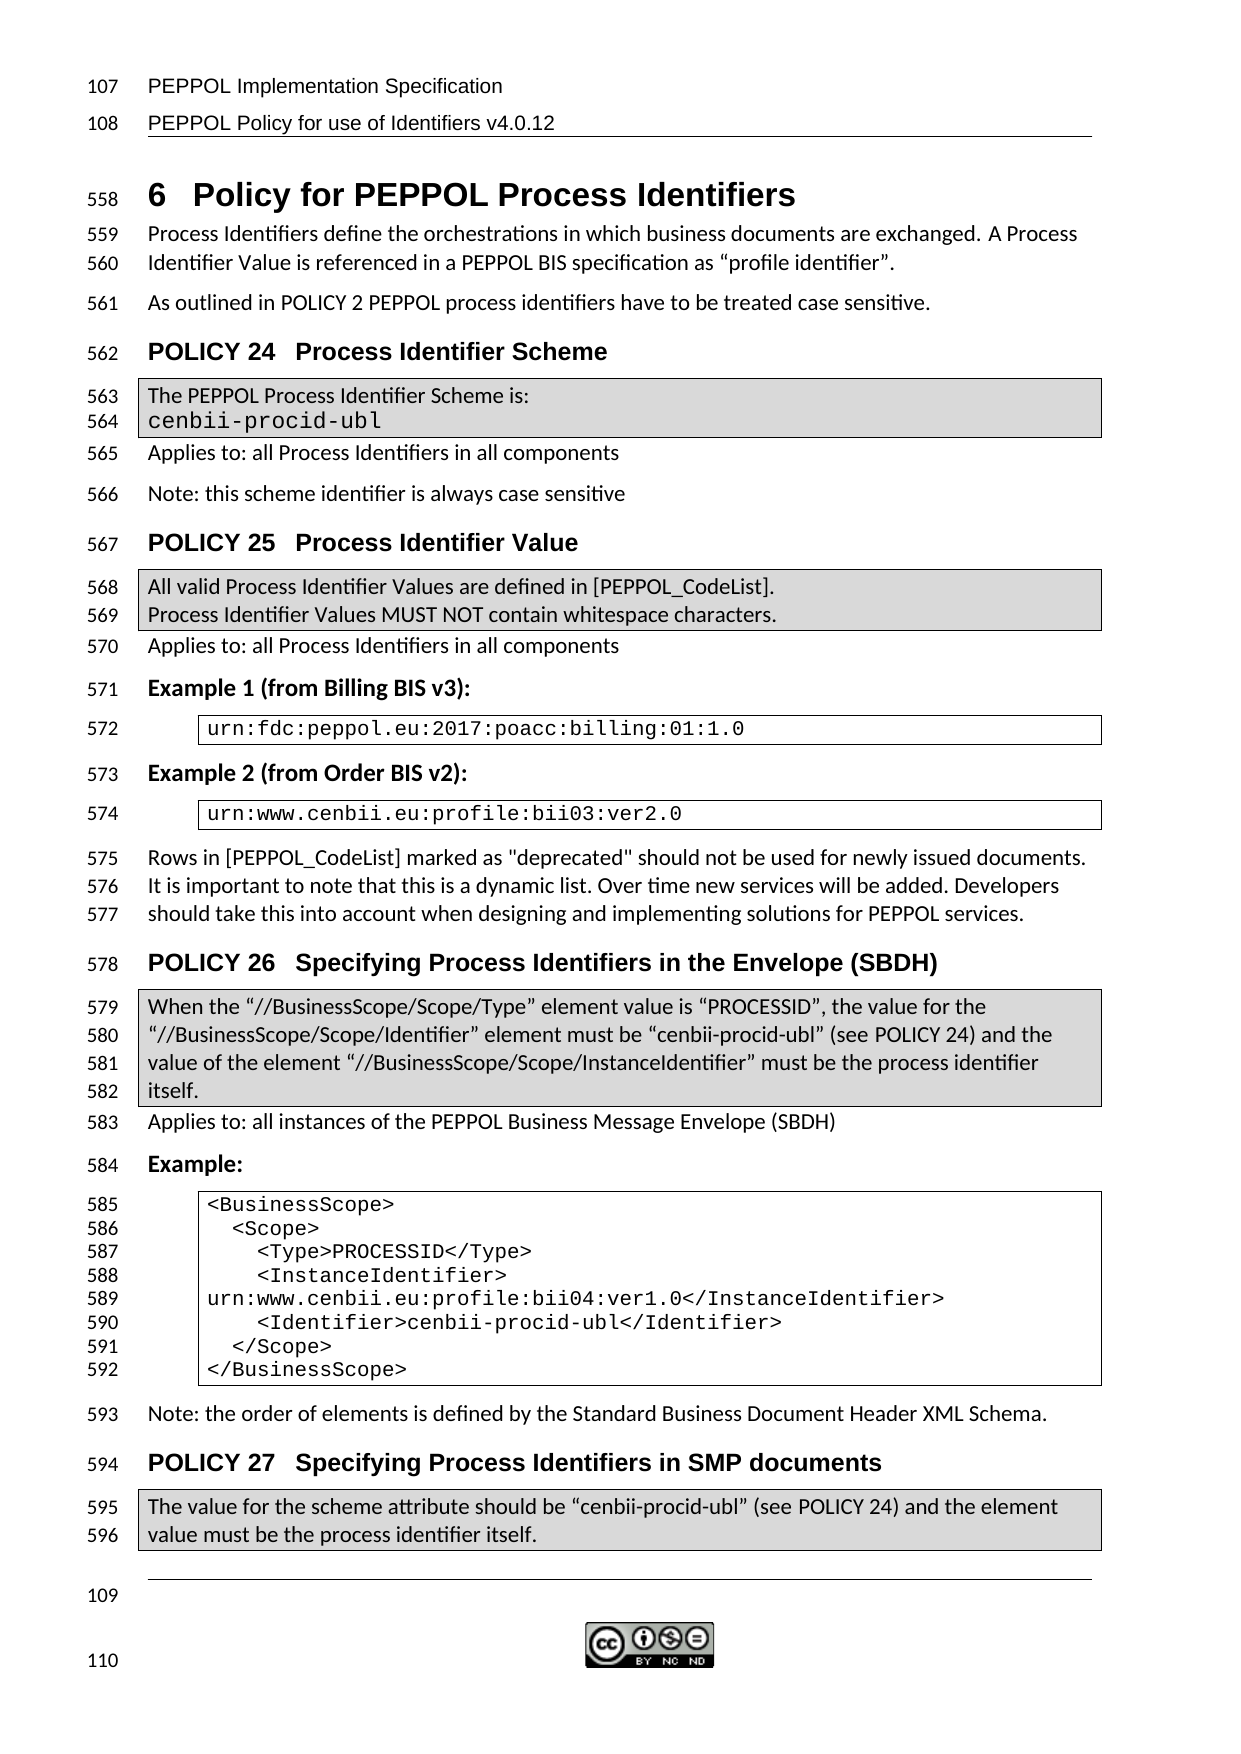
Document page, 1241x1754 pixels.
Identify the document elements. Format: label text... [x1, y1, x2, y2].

text Specifying Process Identifiers in the Envelope (SBDH) [148, 948, 1092, 976]
subtitle Policy for PEPPOL Process Identifiers [148, 175, 1092, 213]
text As outlined in POLICY 2 PEPPOL process identifiers have to be treated case sensitive. [148, 288, 1092, 316]
text <Scope> [199, 1214, 1101, 1238]
text Process Identifier Values MUST NOT contain whitespace characters. [139, 597, 1101, 630]
text Rows in [PEPPOL_CodeList] marked as "deprecated" should not be used for newly issued documents. It is important to note that this is a dynamic list. Over time new services will be added. Developers should take this into account when designing and implementing solutions for PEPPOL services. [148, 843, 1092, 927]
text Example: [148, 1148, 1092, 1178]
text urn:www.cenbii.eu:profile:bii04:ver1.0</InstanceIdentifier> [199, 1285, 1101, 1309]
text Process Identifier Scheme [148, 337, 1092, 366]
text Applies to: all Process Identifiers in all components [148, 438, 1092, 466]
text <Type>PROCESSID</Type> [199, 1238, 1101, 1262]
text <BusinessScope> [199, 1192, 1101, 1214]
text Process Identifiers define the orchestrations in which business documents are exchanged. A Process Identifier Value is referenced in a PEPPOL BIS specification as “profile identifier”. [148, 219, 1092, 276]
text </BusinessScope> [199, 1356, 1101, 1385]
text The value for the scheme attribute should be “cenbii-procid-ubl” (see POLICY 24) and the element value must be the process identifier itself. [139, 1490, 1101, 1550]
text Example 2 (from Order BIS v2): [148, 757, 1092, 788]
text Applies to: all Process Identifiers in all components [148, 631, 1092, 659]
text Note: this scheme identifier is always case sensitive [148, 479, 1092, 507]
text Note: the order of elements is defined by the Standard Business Document Header XML Schema. [148, 1399, 1092, 1427]
text Specifying Process Identifiers in SMP documents [148, 1447, 1092, 1476]
text cenbii-procid-ubl [139, 406, 1101, 437]
text urn:www.cenbii.eu:profile:bii03:ver2.0 [199, 801, 1101, 829]
text All valid Process Identifier Values are defined in [PEPPOL_CodeList]. [139, 570, 1101, 597]
text The PEPPOL Process Identifier Scheme is: [139, 379, 1101, 406]
text </Scope> [199, 1333, 1101, 1356]
text Process Identifier Value [148, 528, 1092, 557]
text <Identifier>cenbii-procid-ubl</Identifier> [199, 1309, 1101, 1333]
text Applies to: all instances of the PEPPOL Business Message Envelope (SBDH) [148, 1107, 1092, 1135]
text Example 1 (from Billing BIS v3): [148, 672, 1092, 702]
text urn:fdc:peppol.eu:2017:poacc:billing:01:1.0 [199, 716, 1101, 744]
picture [585, 1622, 715, 1668]
text <InstanceIdentifier> [199, 1262, 1101, 1285]
